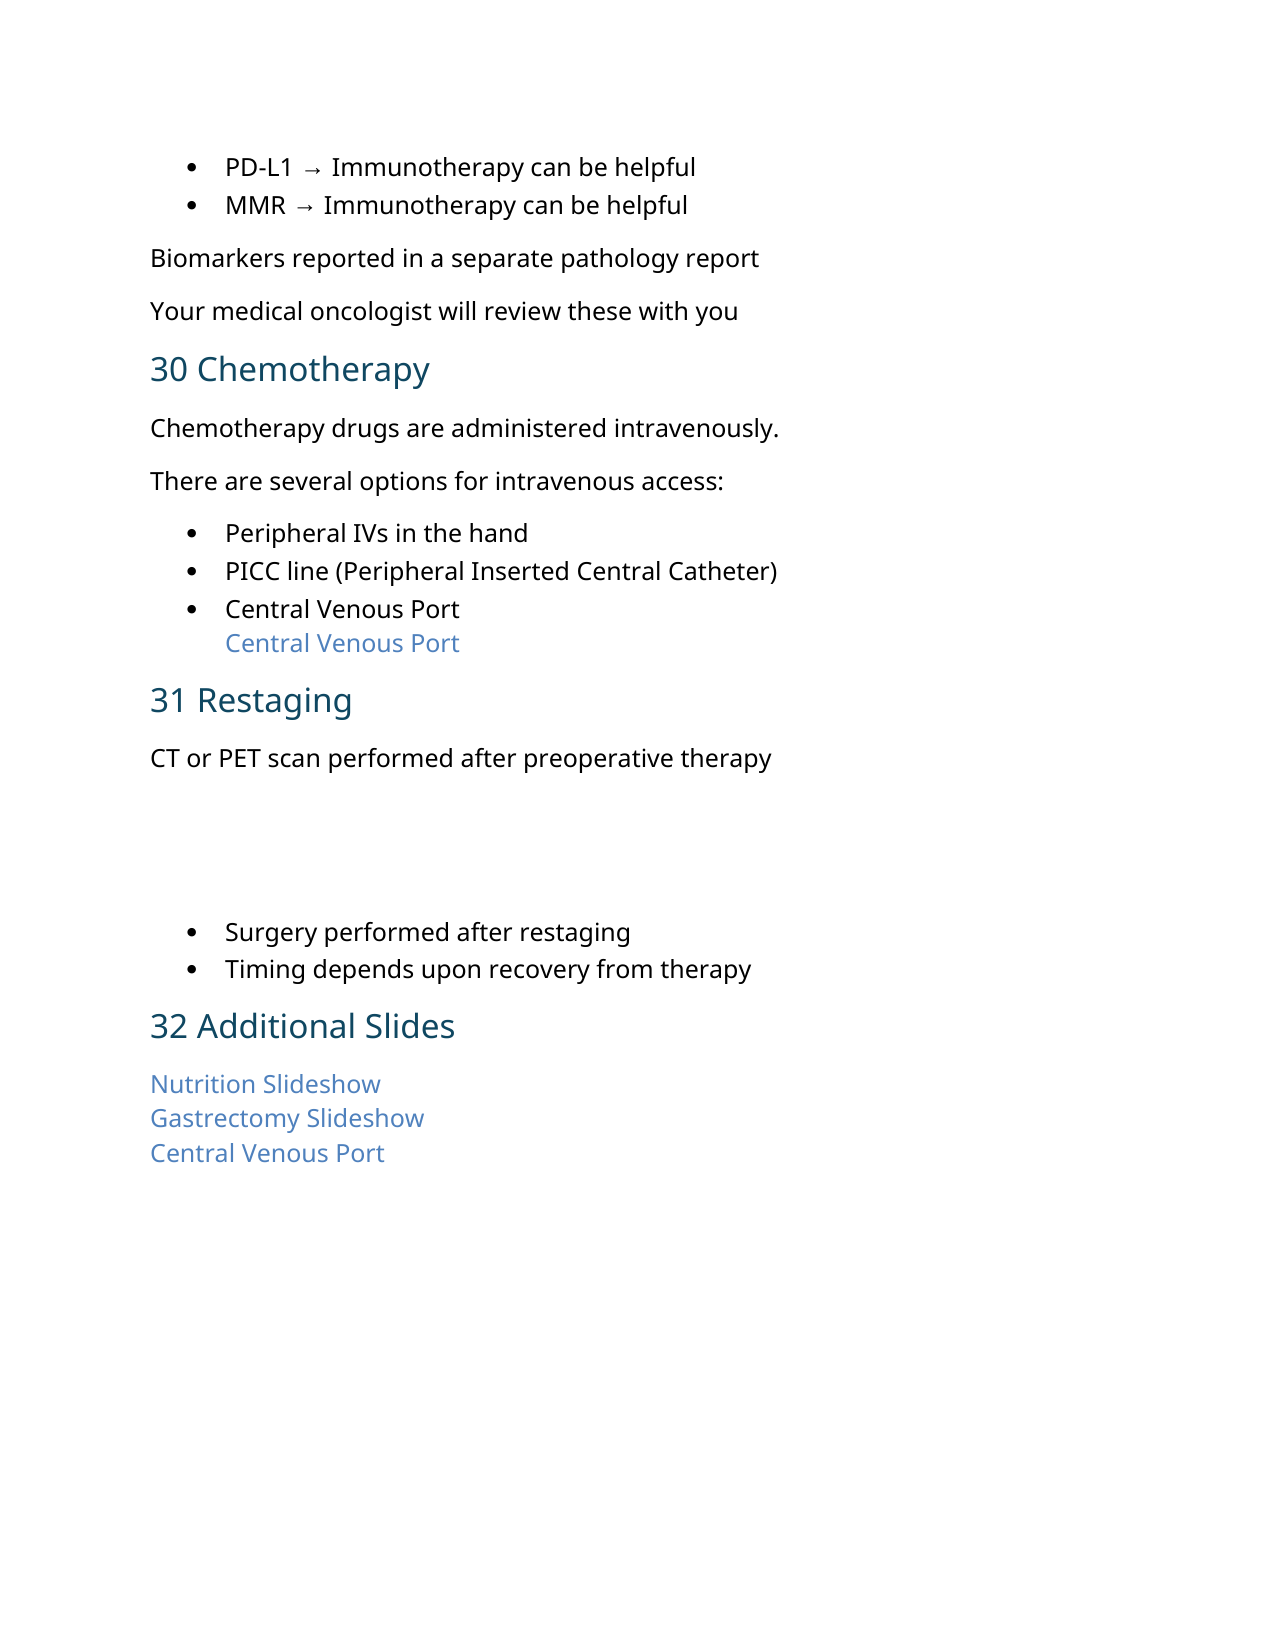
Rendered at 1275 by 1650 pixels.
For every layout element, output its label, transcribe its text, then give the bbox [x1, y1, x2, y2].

list PICC line (Peripheral Inserted Central Catheter) [187, 554, 1125, 588]
text Biomarkers reported in a separate pathology report [150, 241, 1125, 275]
text Nutrition Slideshow Gastrectomy Slideshow Central Venous Port [150, 1067, 1125, 1169]
subtitle 31 Restaging [150, 676, 1125, 722]
text CT or PET scan performed after preoperative therapy [150, 741, 1125, 775]
text There are several options for intravenous access: [150, 463, 1125, 497]
list Timing depends upon recovery from therapy [187, 952, 1125, 986]
subtitle 32 Additional Slides [150, 1003, 1125, 1048]
text Your medical oncologist will review these with you [150, 293, 1125, 327]
list MMR Immunotherapy can be helpful [187, 188, 1125, 222]
list Surgery performed after restaging [187, 914, 1125, 948]
list PD-L1 Immunotherapy can be helpful [187, 150, 1125, 184]
text Chemotherapy drugs are administered intravenously. [150, 410, 1125, 444]
list Peripheral IVs in the hand [187, 516, 1125, 550]
list Central Venous Port Central Venous Port [187, 592, 1125, 660]
subtitle 30 Chemotherapy [150, 346, 1125, 392]
